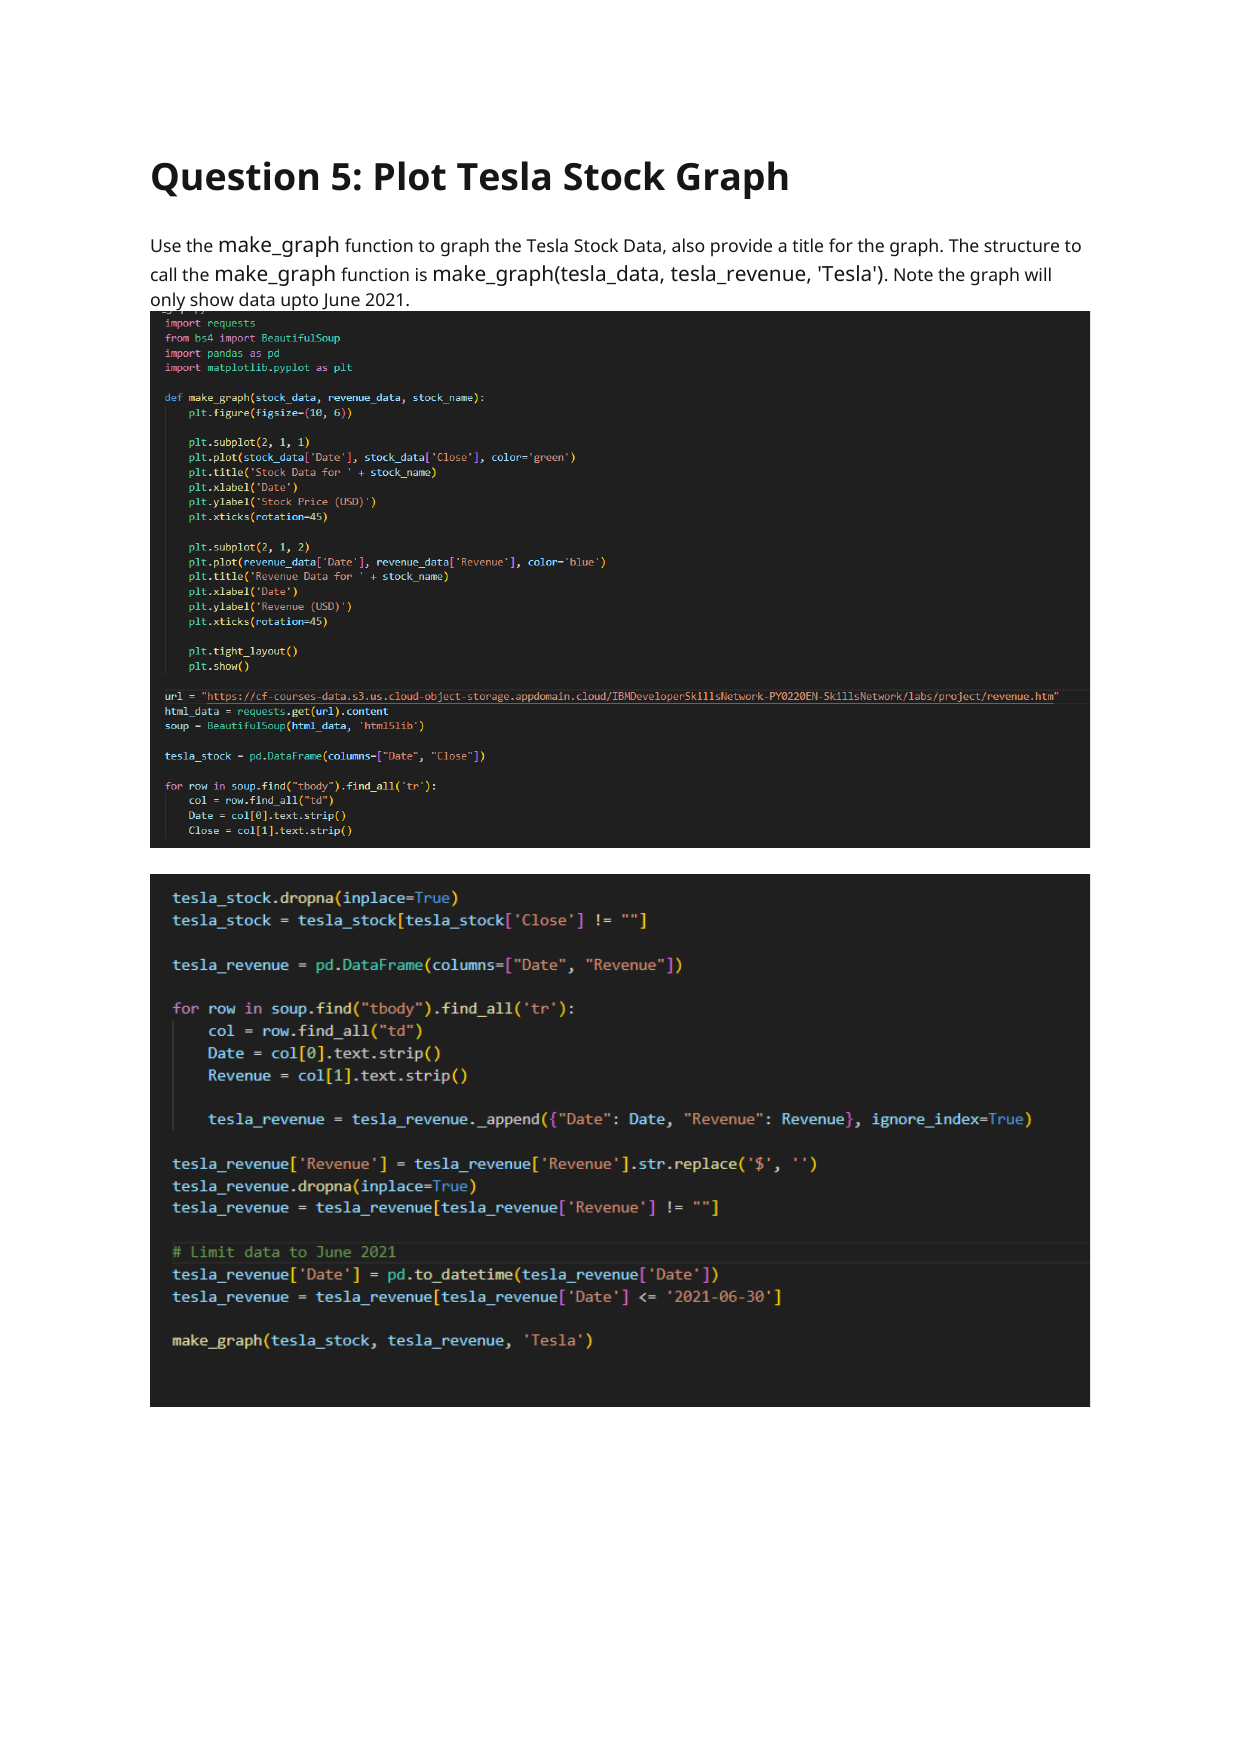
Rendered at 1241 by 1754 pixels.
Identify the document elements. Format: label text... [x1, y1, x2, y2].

text Question 5: Plot Tesla Stock Graph [150, 150, 1090, 201]
picture [150, 311, 1091, 848]
picture [150, 874, 1091, 1407]
text Use the make_graph function to graph the Tesla Stock Data, also provide a title for the graph. The structure to call the make_graph function is make_graph(tesla_data, tesla_revenue, 'Tesla'). Note the graph will only show data upto June 2021. [150, 230, 1090, 311]
